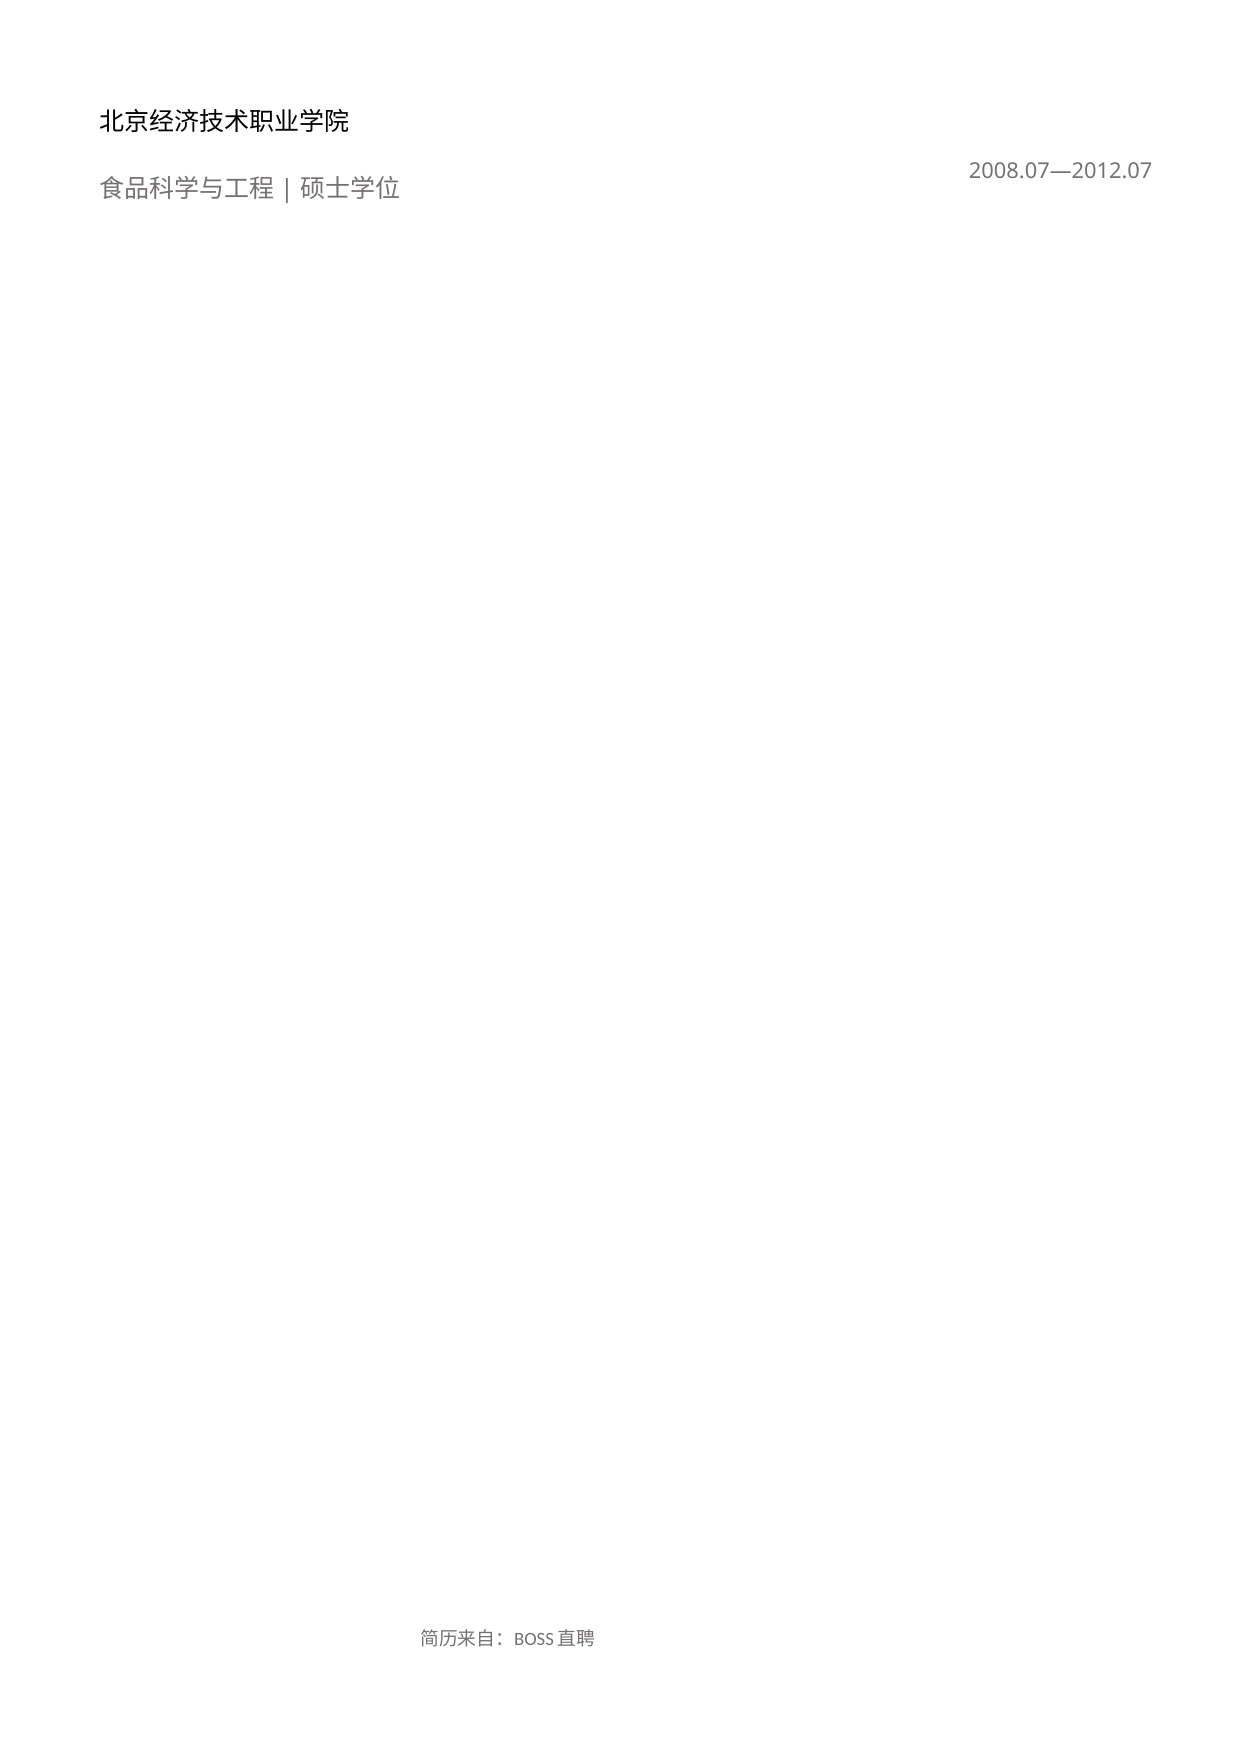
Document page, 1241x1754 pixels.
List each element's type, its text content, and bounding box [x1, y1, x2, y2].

table_cell 2008.07—2012.07 [739, 153, 1163, 221]
table_cell 食品科学与工程 | 硕士学位 [75, 153, 739, 221]
table_header 北京经济技术职业学院 [75, 85, 1163, 153]
